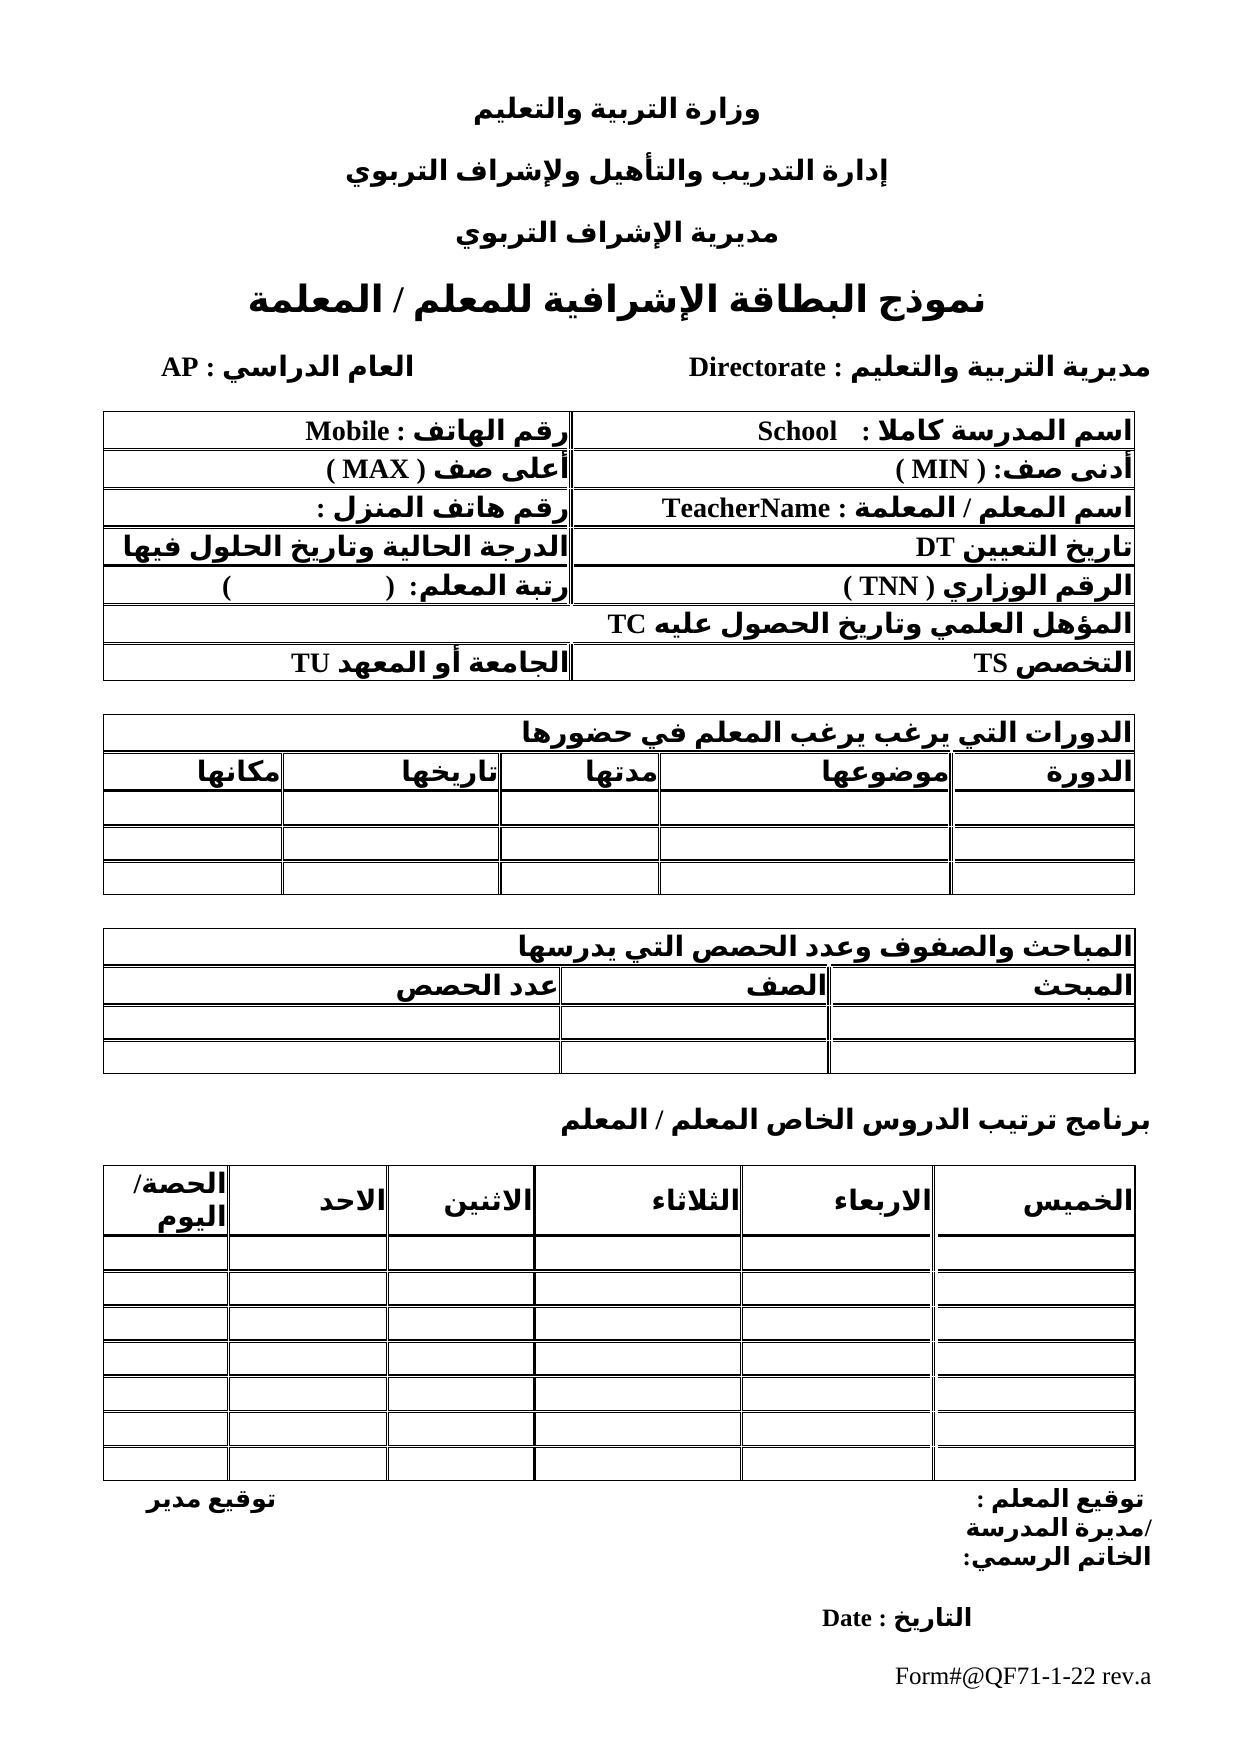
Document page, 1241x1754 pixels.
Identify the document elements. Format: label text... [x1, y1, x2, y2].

table_cell [743, 1374, 932, 1409]
table_cell [230, 1378, 386, 1409]
table_header الخميس [935, 1166, 1134, 1234]
table_cell الدورة [951, 750, 1134, 789]
table_header الثلاثاء [536, 1166, 740, 1234]
table_cell [104, 1042, 559, 1073]
text مديرية التربية والتعليم : Directorate العام الدراسي : AP [83, 349, 1152, 382]
table_cell [562, 1003, 828, 1038]
text Form#@QF71-1-22 rev.a [83, 1661, 1152, 1690]
table_cell [284, 792, 498, 824]
table_cell [230, 1343, 386, 1374]
table_cell [104, 1237, 227, 1269]
table_cell [831, 1038, 1134, 1073]
table_cell [831, 1003, 1134, 1038]
text وزارة التربية والتعليم [83, 93, 1152, 125]
table_cell [284, 828, 498, 859]
table_cell [935, 1269, 1134, 1304]
table_cell [953, 824, 1134, 859]
table_cell [104, 1308, 227, 1339]
text إدارة التدريب والتأهيل ولإشراف التربوي [83, 154, 1152, 187]
table_cell [230, 1413, 386, 1444]
table_cell [502, 792, 658, 824]
text التاريخ : Date [83, 1600, 1152, 1632]
table_cell [562, 1038, 828, 1073]
table_cell [536, 1448, 740, 1480]
table_cell [743, 1410, 932, 1444]
table_cell [743, 1234, 932, 1269]
table_cell مدتها [502, 754, 658, 789]
table_cell [935, 1445, 1134, 1480]
table_cell [389, 1378, 533, 1409]
text توقيع المعلم : توقيع مدير /مديرة المدرسة [83, 1481, 1152, 1542]
text نموذج البطاقة الإشرافية للمعلم / المعلمة [83, 277, 1152, 320]
table_cell [536, 1273, 740, 1304]
table_cell [743, 1339, 932, 1374]
table_cell [661, 859, 950, 894]
table_cell [536, 1237, 740, 1269]
table_cell أعلى صف ( MAX ) [104, 448, 571, 486]
table_cell [743, 1445, 932, 1480]
table_cell [502, 828, 658, 859]
table_cell [230, 1237, 386, 1269]
table_cell [104, 1007, 559, 1038]
table_cell عدد الحصص [104, 968, 559, 1003]
table_cell [230, 1448, 386, 1480]
table_cell [661, 824, 950, 859]
table_cell اسم المعلم / المعلمة : TeacherName [573, 486, 1134, 525]
table_header الدورات التي يرغب يرغب المعلم في حضورها [104, 715, 1134, 750]
table_header الاثنين [389, 1166, 533, 1234]
table_cell [536, 1378, 740, 1409]
table_cell [935, 1339, 1134, 1374]
table_cell [743, 1304, 932, 1339]
table_cell [743, 1269, 932, 1304]
table_cell الرقم الوزاري ( TNN ) [573, 564, 1134, 603]
table_cell رقم هاتف المنزل : [104, 486, 569, 525]
table_header الحصة/ اليوم [104, 1166, 227, 1234]
table_cell [935, 1374, 1134, 1409]
table_cell [389, 1237, 533, 1269]
table_cell [389, 1413, 533, 1444]
table_cell [536, 1343, 740, 1374]
table_cell المؤهل العلمي وتاريخ الحصول عليه TC [104, 603, 1134, 641]
table_cell [104, 1343, 227, 1374]
table_cell [104, 828, 281, 859]
table_cell [389, 1343, 533, 1374]
table_cell [935, 1234, 1134, 1269]
table_cell [284, 863, 498, 894]
table_cell [104, 1273, 227, 1304]
table_cell [953, 789, 1134, 824]
table_cell [104, 792, 281, 824]
table_cell تاريخها [284, 754, 498, 789]
table_header الاربعاء [743, 1166, 932, 1234]
table_cell [230, 1273, 386, 1304]
table_cell [536, 1413, 740, 1444]
table_cell [935, 1410, 1134, 1444]
table_header الاحد [230, 1166, 386, 1234]
table_cell [104, 1378, 227, 1409]
table_cell [389, 1308, 533, 1339]
text برنامج ترتيب الدروس الخاص المعلم / المعلم [83, 1103, 1152, 1136]
text الخاتم الرسمي: [83, 1542, 1152, 1571]
table_cell الدرجة الحالية وتاريخ الحلول فيها [104, 525, 569, 564]
table_cell [661, 789, 949, 824]
table_cell [104, 1413, 227, 1444]
table_cell [935, 1304, 1134, 1339]
table_cell مكانها [104, 754, 281, 789]
table_header المباحث والصفوف وعدد الحصص التي يدرسها [104, 929, 1134, 964]
table_cell [230, 1308, 386, 1339]
table_cell المبحث [829, 964, 1134, 1003]
table_header رقم الهاتف : Mobile [104, 412, 569, 448]
table_cell [389, 1448, 533, 1480]
table_cell رتبة المعلم: ( ) [104, 564, 569, 603]
table_cell [502, 863, 658, 894]
table_cell الجامعة أو المعهد TU [104, 643, 569, 680]
text مديرية الإشراف التربوي [83, 216, 1152, 248]
table_cell التخصص TS [573, 643, 1134, 680]
table_header اسم المدرسة كاملا : School [573, 412, 1134, 448]
table_cell [536, 1308, 740, 1339]
table_cell موضوعها [661, 750, 951, 789]
table_cell الصف [562, 964, 829, 1003]
table_cell [389, 1273, 533, 1304]
table_cell أدنى صف: ( MIN ) [571, 448, 1134, 486]
table_cell تاريخ التعيين DT [573, 525, 1134, 564]
table_cell [104, 1448, 227, 1480]
table_cell [104, 863, 281, 894]
table_cell [953, 859, 1134, 894]
